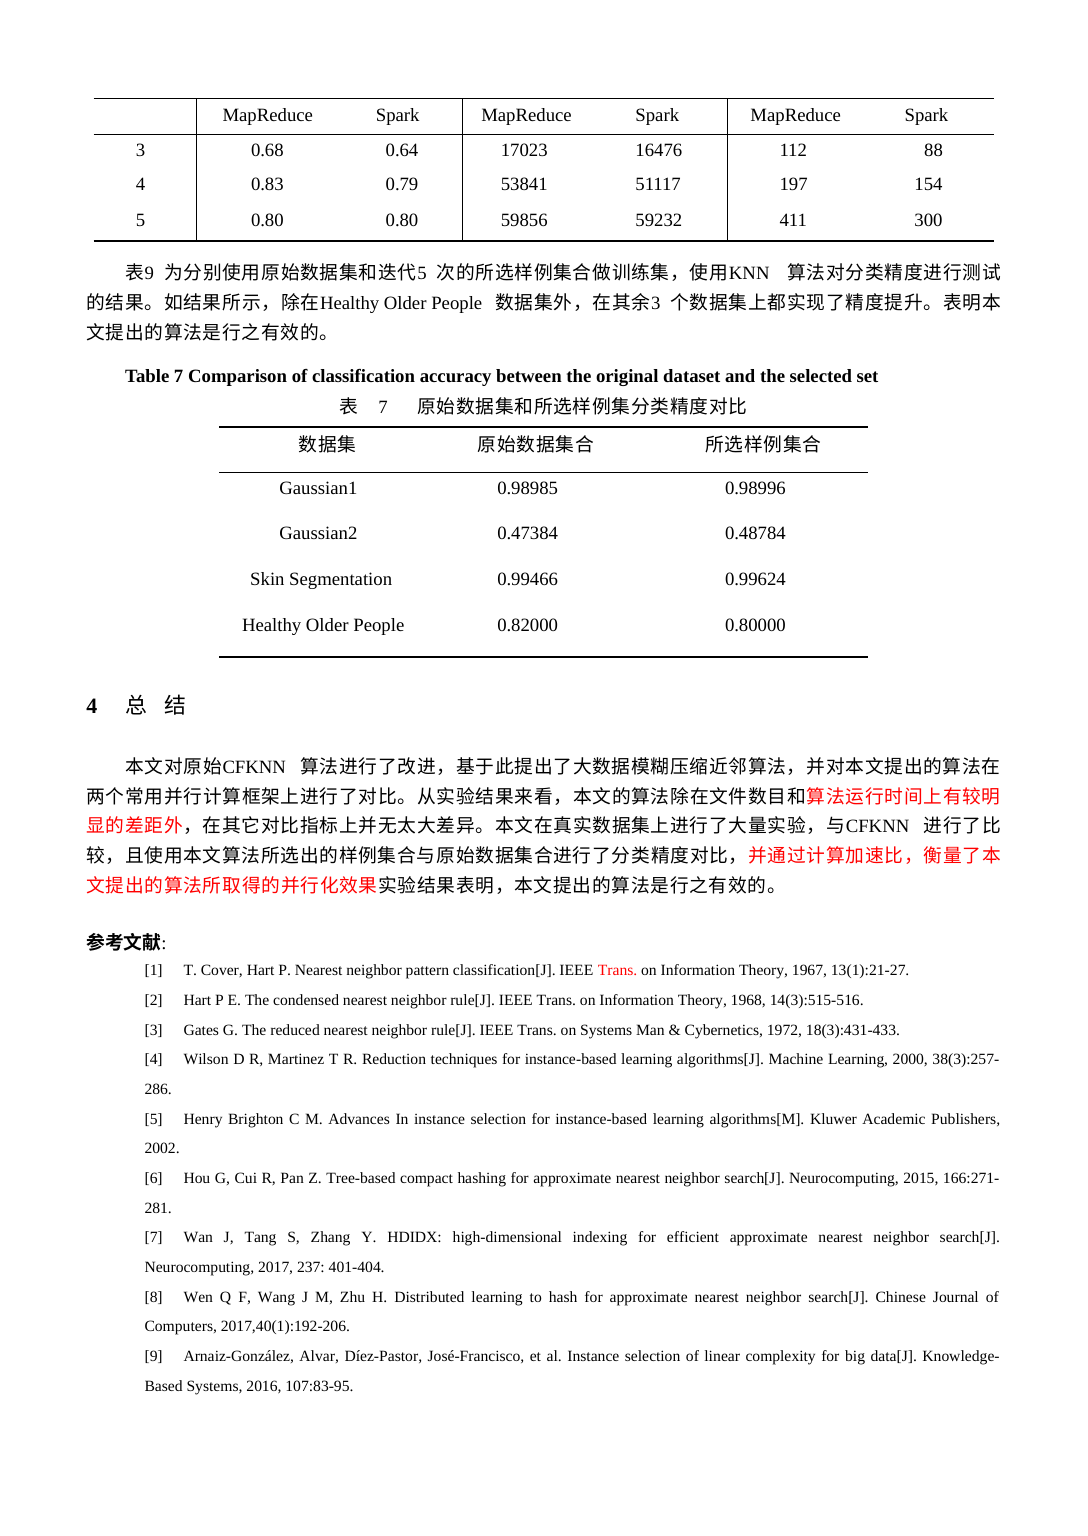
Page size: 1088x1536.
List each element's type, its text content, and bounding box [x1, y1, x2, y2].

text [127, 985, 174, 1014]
table_cell 197 [728, 169, 861, 204]
text 表9为分别使用原始数据集和迭代5次的所选样例集合做训练集，使用KNN算法对分类精度进行测试的结果。如结果所示，除在Healthy Older People数据集外，在其余3个数据集上都实现了精度提升。表明本文提出的算法是行之有效的。 [86, 257, 1001, 346]
table_cell 17023 [463, 135, 595, 169]
table_cell Spark [329, 99, 462, 134]
table_cell 88 [861, 135, 994, 169]
text 参考文献: [86, 928, 1001, 955]
table_cell 112 [728, 135, 861, 169]
table_cell Spark [861, 99, 994, 134]
table_cell 0.99624 [647, 564, 868, 610]
table_cell 0.83 [197, 169, 329, 204]
table_cell 300 [861, 205, 994, 240]
text Hou G, Cui R, Pan Z. Tree-based compact hashing for approximate nearest neighbor search[J]. Neurocomputing, 2015, 166:271-281. [127, 1163, 1001, 1222]
table_cell Gaussian2 [219, 518, 425, 564]
text Gates G. The reduced nearest neighbor rule[J]. IEEE Trans. on Systems Man & Cybernetics, 1972, 18(3):431-433. [127, 1014, 1001, 1044]
text Henry Brighton C M. Advances In instance selection for instance-based learning algorithms[M]. Kluwer Academic Publishers, 2002. [127, 1104, 1001, 1163]
text Wilson D R, Martinez T R. Reduction techniques for instance-based learning algorithms[J]. Machine Learning, 2000, 38(3):257-286. [127, 1044, 1001, 1104]
table_cell 51117 [595, 169, 727, 204]
table_cell MapReduce [728, 99, 861, 134]
table_cell 0.68 [197, 135, 329, 169]
text Wen Q F, Wang J M, Zhu H. Distributed learning to hash for approximate nearest neighbor search[J]. Chinese Journal of Computers, 2017,40(1):192-206. [127, 1282, 1001, 1341]
text 本文对原始CFKNN算法进行了改进，基于此提出了大数据模糊压缩近邻算法，并对本文提出的算法在两个常用并行计算框架上进行了对比。从实验结果来看，本文的算法除在文件数目和算法运行时间上有较明显的差距外，在其它对比指标上并无太大差异。本文在真实数据集上进行了大量实验，与CFKNN进行了比较，且使用本文算法所选出的样例集合与原始数据集合进行了分类精度对比，并通过计算加速比，衡量了本文提出的算法所取得的并行化效果实验结果表明，本文提出的算法是行之有效的。 [86, 750, 1001, 899]
table_cell Spark [595, 99, 727, 134]
table_cell 0.98985 [425, 473, 647, 518]
table_cell 0.80 [329, 205, 462, 240]
table_cell 0.82000 [425, 610, 647, 656]
table_cell 53841 [463, 169, 595, 204]
table_cell 0.64 [329, 135, 462, 169]
table_cell 0.80000 [647, 610, 868, 656]
table_cell 154 [861, 169, 994, 204]
table_cell MapReduce [463, 99, 595, 134]
table_cell 0.47384 [425, 518, 647, 564]
table_cell 0.98996 [647, 473, 868, 518]
table_cell 0.99466 [425, 564, 647, 610]
table_cell 4 [94, 169, 196, 204]
table_cell MapReduce [197, 99, 329, 134]
table_cell Gaussian1 [219, 473, 425, 518]
table_cell 59232 [595, 205, 727, 240]
table_cell 0.80 [197, 205, 329, 240]
table_header 数据集 [219, 428, 425, 472]
table_cell 59856 [463, 205, 595, 240]
table_cell 3 [94, 135, 196, 169]
text Hart P E. The condensed nearest neighbor rule[J]. IEEE Trans. on Information Theory, 1968, 14(3):515-516. [183, 985, 1001, 1014]
subtitle 总结 [86, 674, 1001, 734]
table_header 所选样例集合 [647, 428, 868, 472]
text Arnaiz-González, Alvar, Díez-Pastor, José-Francisco, et al. Instance selection of linear complexity for big data[J]. Knowledge-Based Systems, 2016, 107:83-95. [127, 1341, 1001, 1401]
table_cell Healthy Older People [219, 610, 425, 656]
table_cell 0.48784 [647, 518, 868, 564]
table_cell 5 [94, 205, 196, 240]
text T. Cover, Hart P. Nearest neighbor pattern classification[J]. IEEE Trans. on Information Theory, 1967, 13(1):21-27. [183, 955, 1001, 985]
table_cell Skin Segmentation [219, 564, 425, 610]
table_cell 16476 [595, 135, 727, 169]
text Wan J, Tang S, Zhang Y. HDIDX: high-dimensional indexing for efficient approximate nearest neighbor search[J]. Neurocomputing, 2017, 237: 401-404. [127, 1222, 1001, 1282]
table_cell 0.79 [329, 169, 462, 204]
table_cell 411 [728, 205, 861, 240]
table_header 原始数据集合 [425, 428, 647, 472]
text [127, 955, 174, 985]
